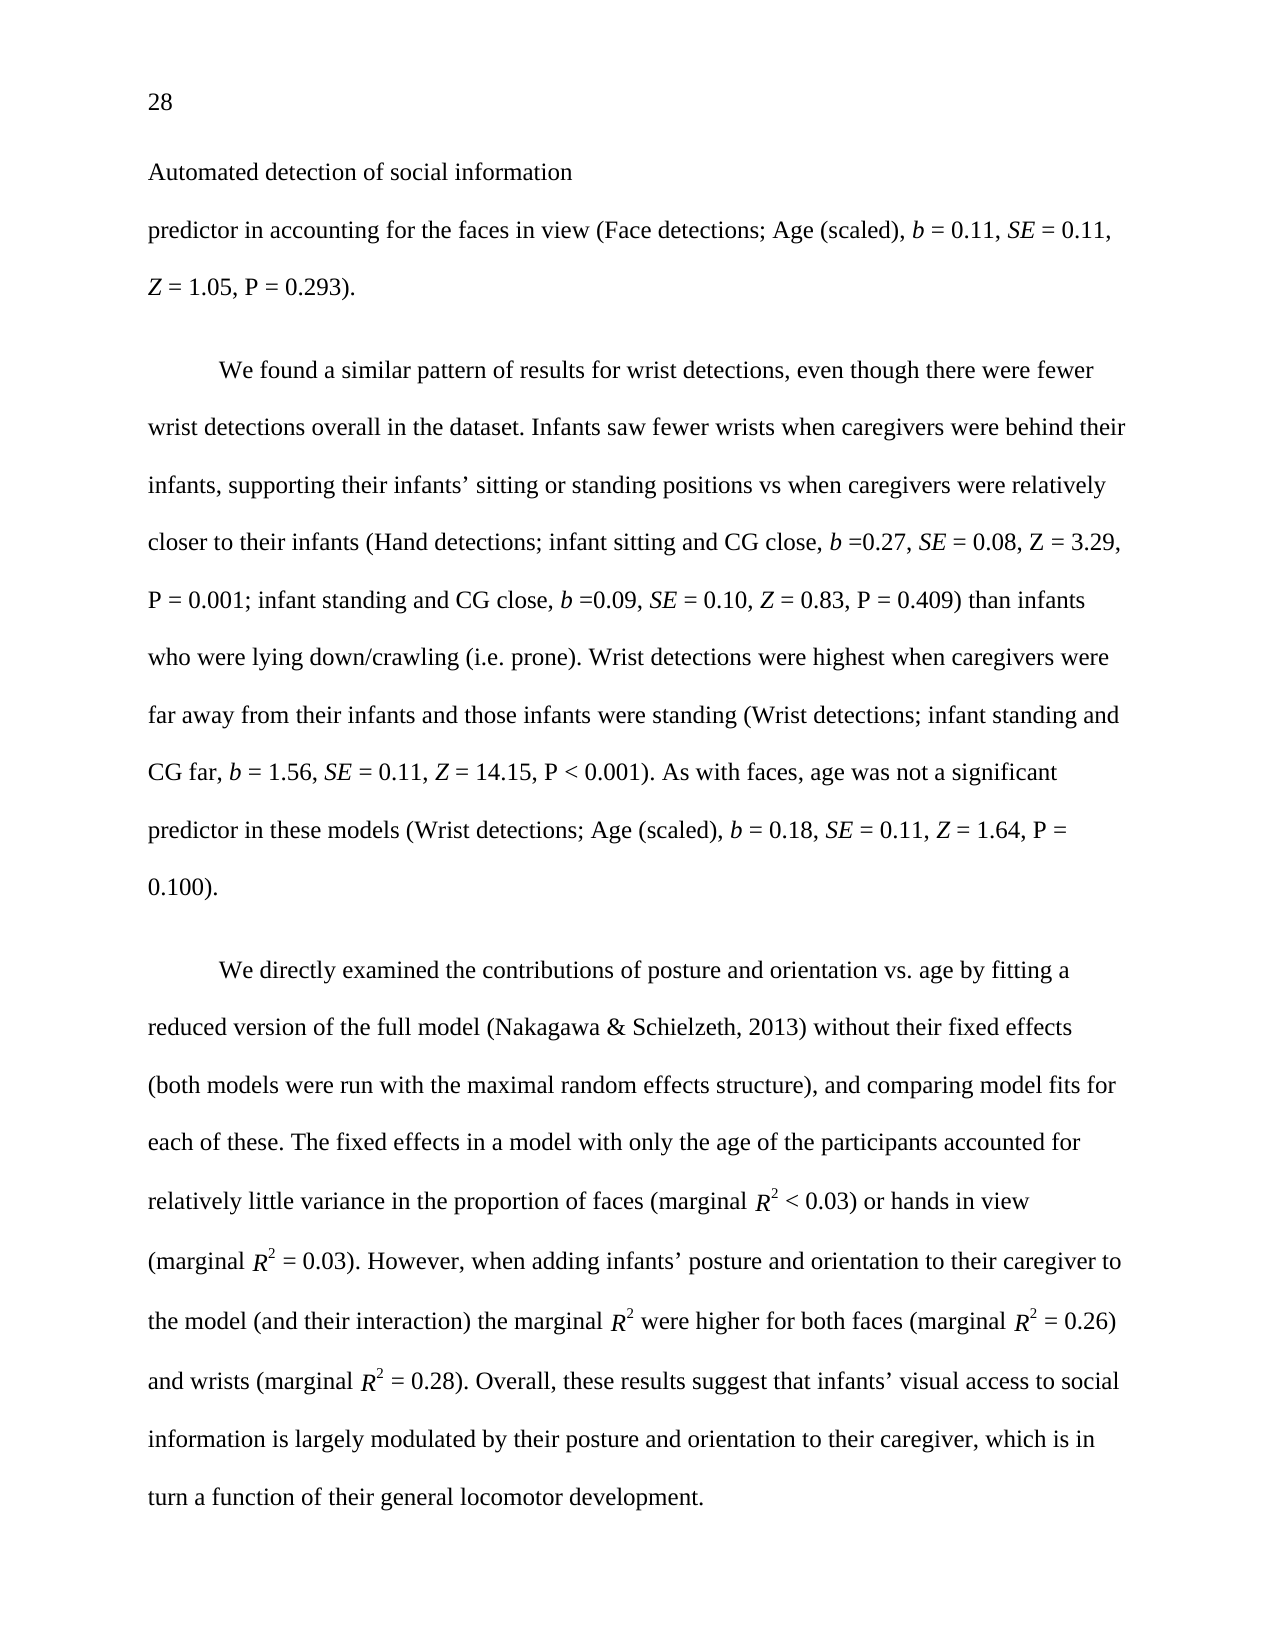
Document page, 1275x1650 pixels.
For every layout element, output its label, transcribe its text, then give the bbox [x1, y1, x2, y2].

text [148, 215, 1127, 301]
text We directly examined the contributions of posture and orientation vs. age by fitting a reduced version of the full model (Nakagawa & Schielzeth, 2013) without their fixed effects (both models were run with the maximal random effects structure), and comparing model fits for each of these. The fixed effects in a model with only the age of the participants accounted for relatively little variance in the proportion of faces (marginal < 0.03) or hands in view (marginal = 0.03). However, when adding infants’ posture and orientation to their caregiver to the model (and their interaction) the marginal were higher for both faces (marginal = 0.26) and wrists (marginal = 0.28). Overall, these results suggest that infants’ visual access to social information is largely modulated by their posture and orientation to their caregiver, which is in turn a function of their general locomotor development. [148, 955, 1127, 1511]
text We found a similar pattern of results for wrist detections, even though there were fewer wrist detections overall in the dataset. Infants saw fewer wrists when caregivers were behind their infants, supporting their infants’ sitting or standing positions vs when caregivers were relatively closer to their infants (Hand detections; infant sitting and CG close, b =0.27, SE = 0.08, Z = 3.29, P = 0.001; infant standing and CG close, b =0.09, SE = 0.10, Z = 0.83, P = 0.409) than infants who were lying down/crawling (i.e. prone). Wrist detections were highest when caregivers were far away from their infants and those infants were standing (Wrist detections; infant standing and CG far, b = 1.56, SE = 0.11, Z = 14.15, P < 0.001). As with faces, age was not a significant predictor in these models (Wrist detections; Age (scaled), b = 0.18, SE = 0.11, Z = 1.64, P = 0.100). [148, 355, 1127, 901]
